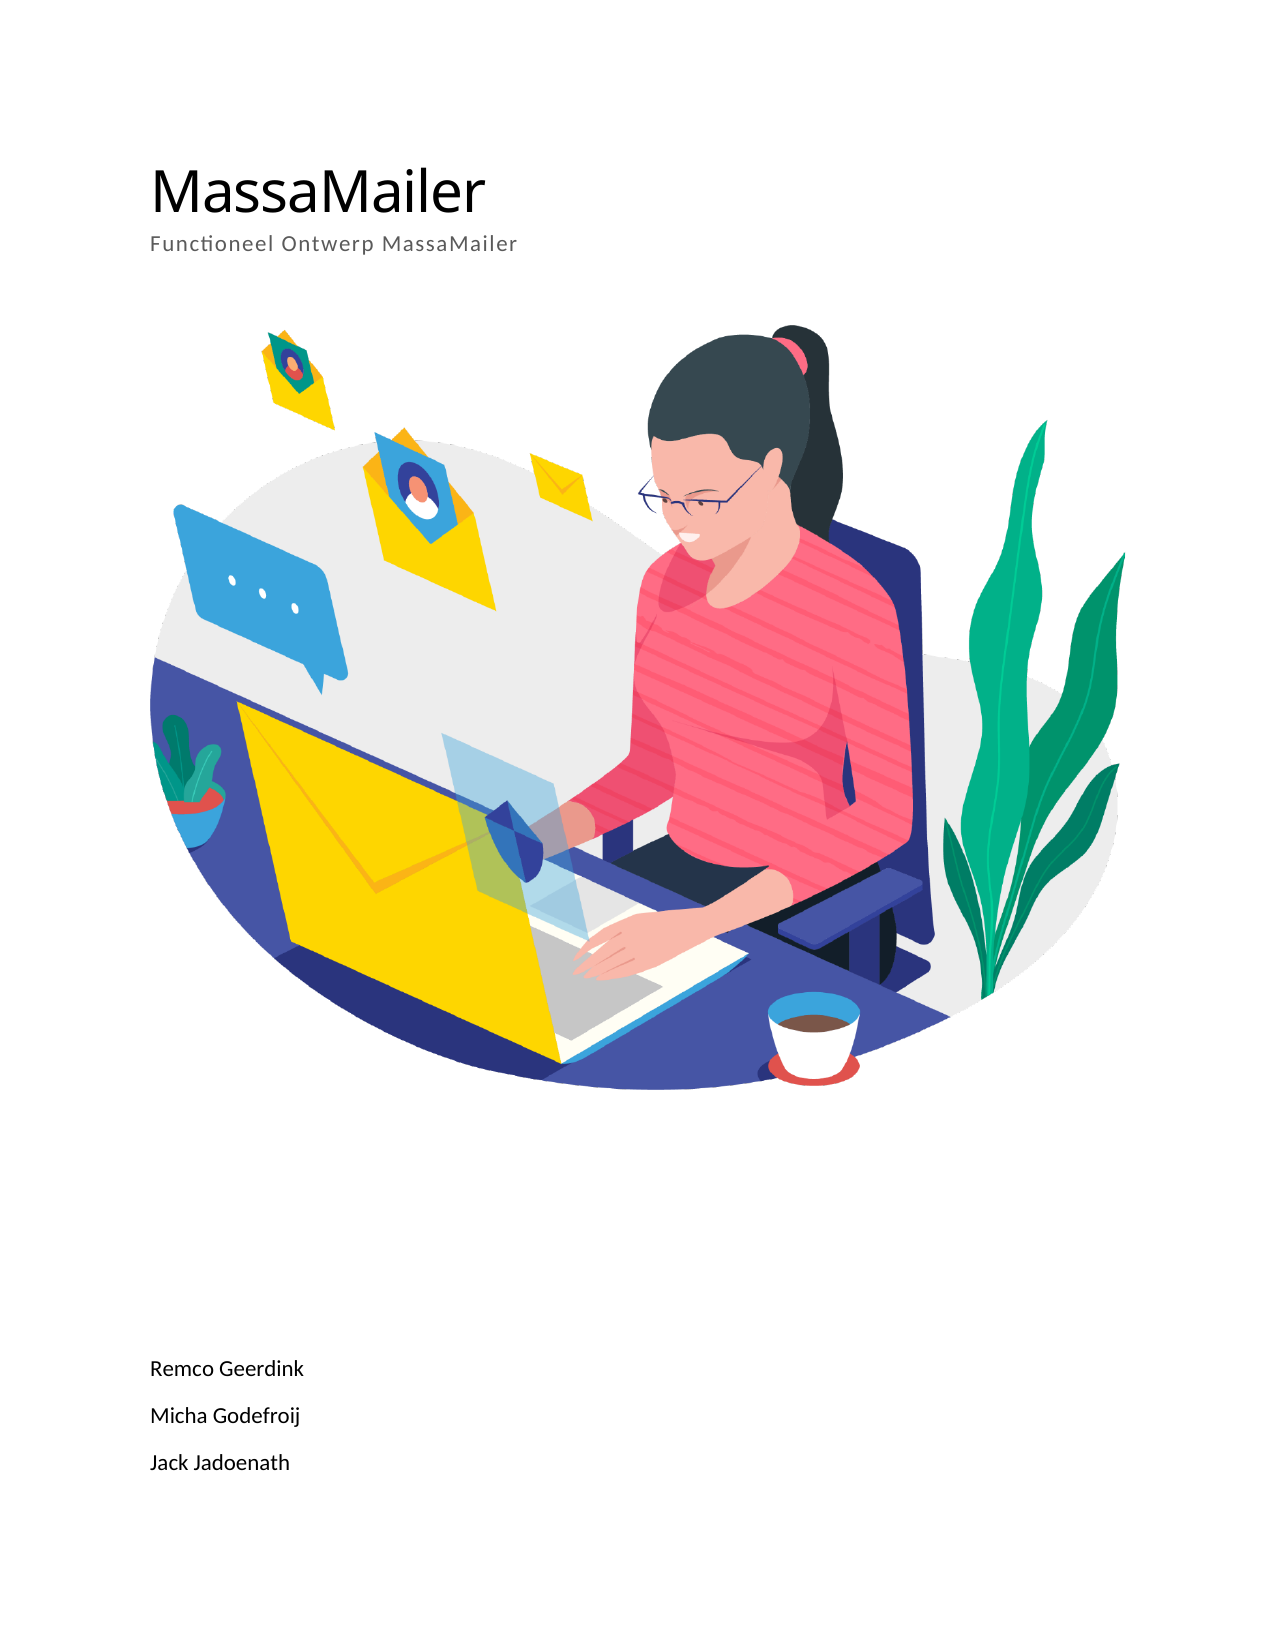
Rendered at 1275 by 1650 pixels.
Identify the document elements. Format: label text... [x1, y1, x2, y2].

subtitle Functioneel Ontwerp MassaMailer [150, 229, 1125, 257]
picture [150, 325, 1125, 1090]
title MassaMailer [150, 150, 1125, 229]
text Jack Jadoenath [150, 1448, 1125, 1476]
text Remco Geerdink [150, 1354, 1125, 1382]
text Micha Godefroij [150, 1401, 1125, 1429]
